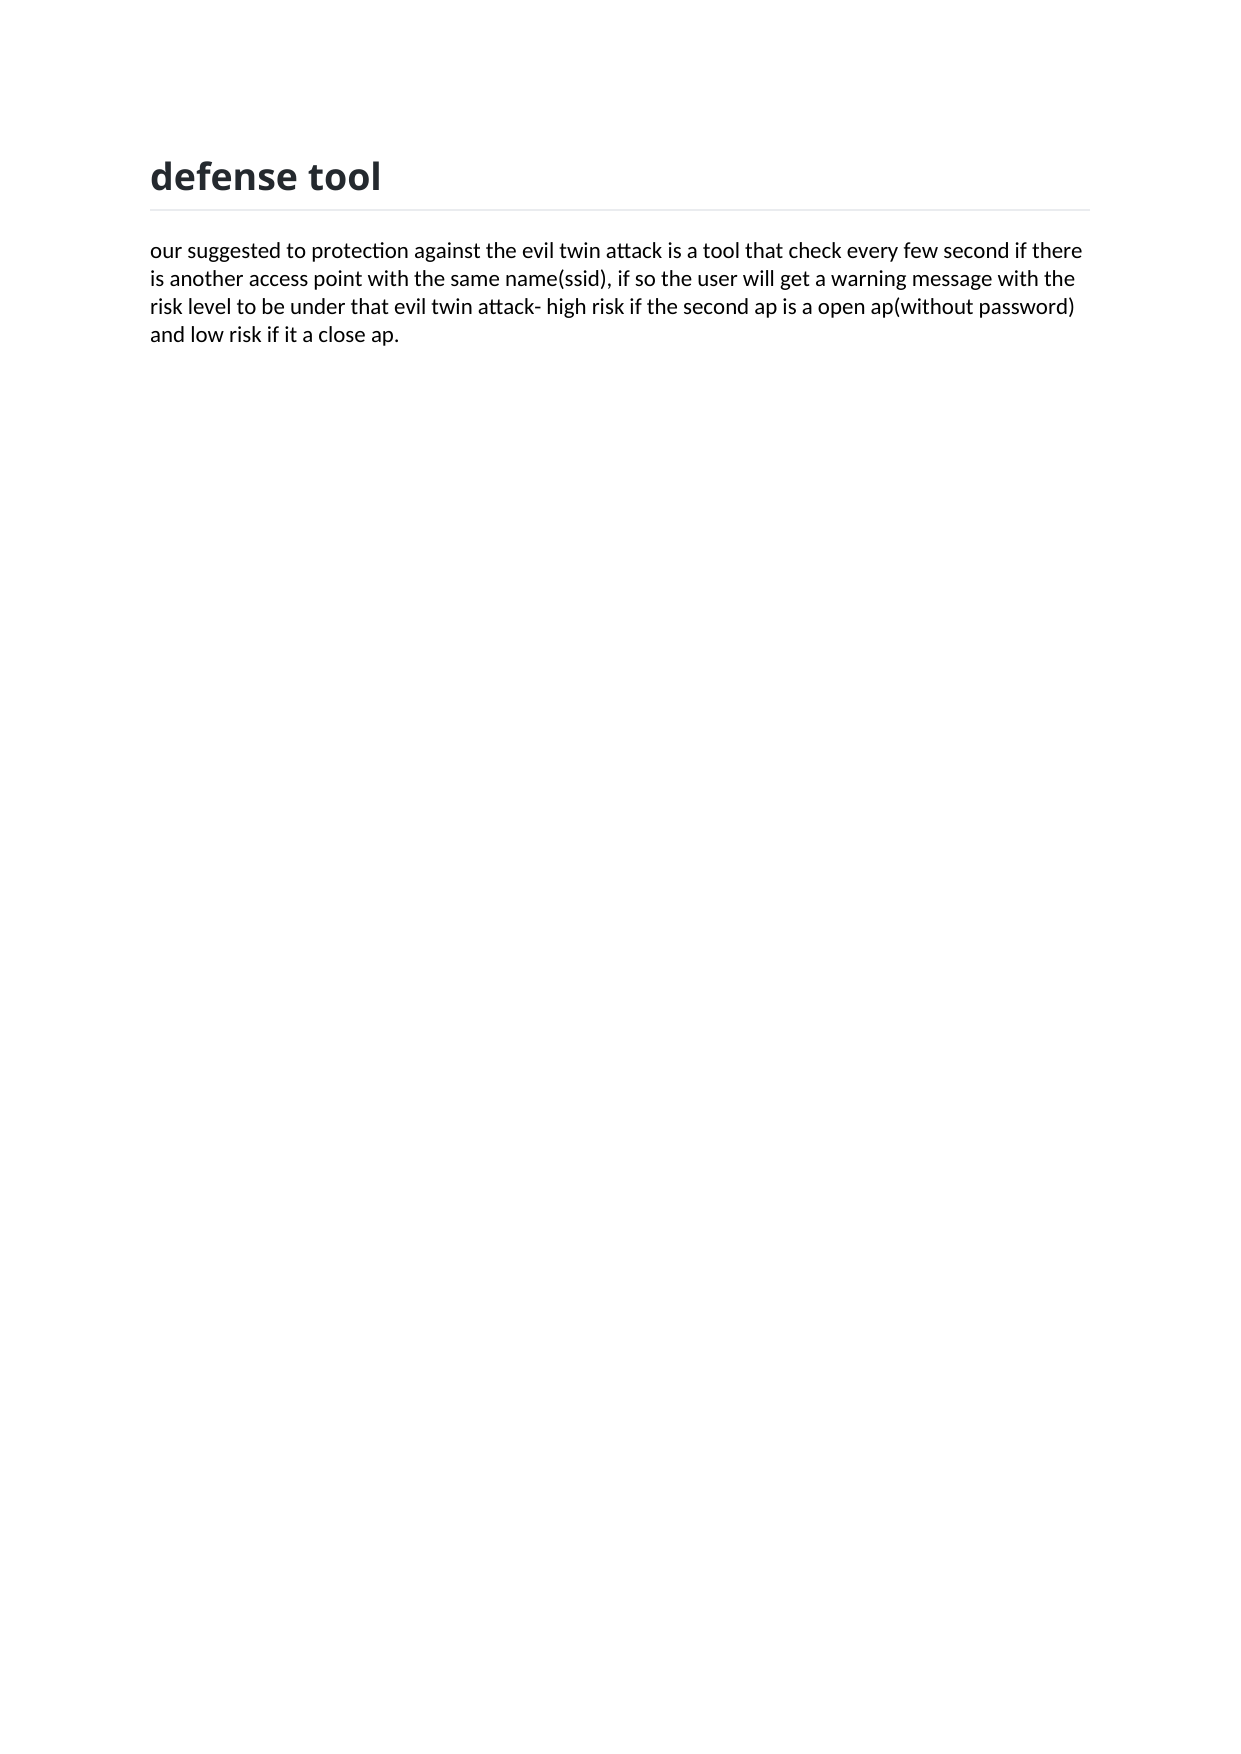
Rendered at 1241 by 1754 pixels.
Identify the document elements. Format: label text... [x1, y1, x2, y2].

text our suggested to protection against the evil twin attack is a tool that check every few second if there is another access point with the same name(ssid), if so the user will get a warning message with the risk level to be under that evil twin attack- high risk if the second ap is a open ap(without password) and low risk if it a close ap. [150, 236, 1090, 348]
subtitle defense tool [150, 150, 1090, 209]
